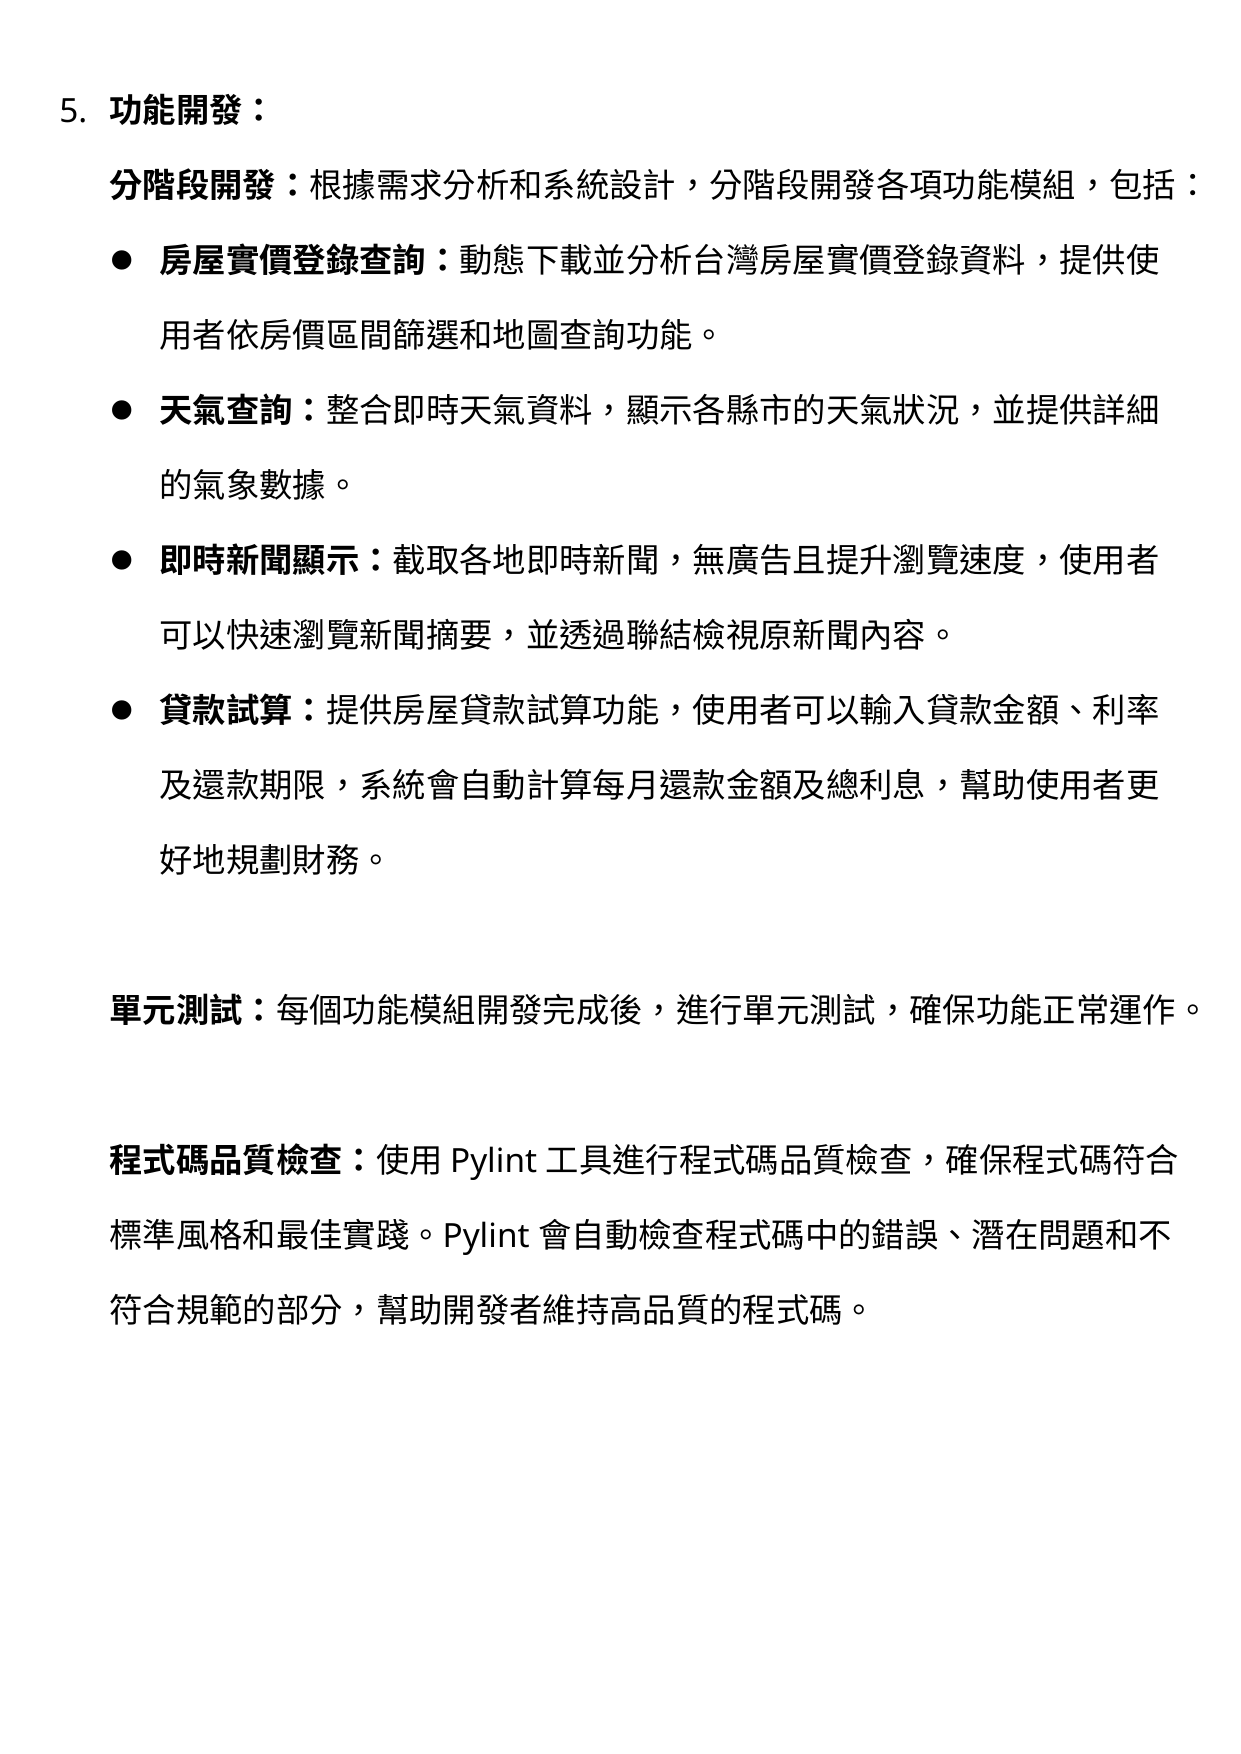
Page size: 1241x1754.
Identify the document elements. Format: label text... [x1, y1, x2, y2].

text 單元測試：每個功能模組開發完成後，進行單元測試，確保功能正常運作。 [109, 971, 1181, 1046]
list 即時新聞顯示：截取各地即時新聞，無廣告且提升瀏覽速度，使用者可以快速瀏覽新聞摘要，並透過聯結檢視原新聞內容。 [109, 521, 1181, 671]
list 貸款試算：提供房屋貸款試算功能，使用者可以輸入貸款金額、利率及還款期限，系統會自動計算每月還款金額及總利息，幫助使用者更好地規劃財務。 [109, 671, 1181, 896]
text 程式碼品質檢查：使用 Pylint 工具進行程式碼品質檢查，確保程式碼符合標準風格和最佳實踐。Pylint 會自動檢查程式碼中的錯誤、潛在問題和不符合規範的部分，幫助開發者維持高品質的程式碼。 [109, 1121, 1181, 1346]
list 分階段開發：根據需求分析和系統設計，分階段開發各項功能模組，包括： [109, 146, 1181, 221]
list 功能開發： [59, 71, 1181, 146]
list 房屋實價登錄查詢：動態下載並分析台灣房屋實價登錄資料，提供使用者依房價區間篩選和地圖查詢功能。 [109, 221, 1181, 371]
list 天氣查詢：整合即時天氣資料，顯示各縣市的天氣狀況，並提供詳細的氣象數據。 [109, 371, 1181, 521]
